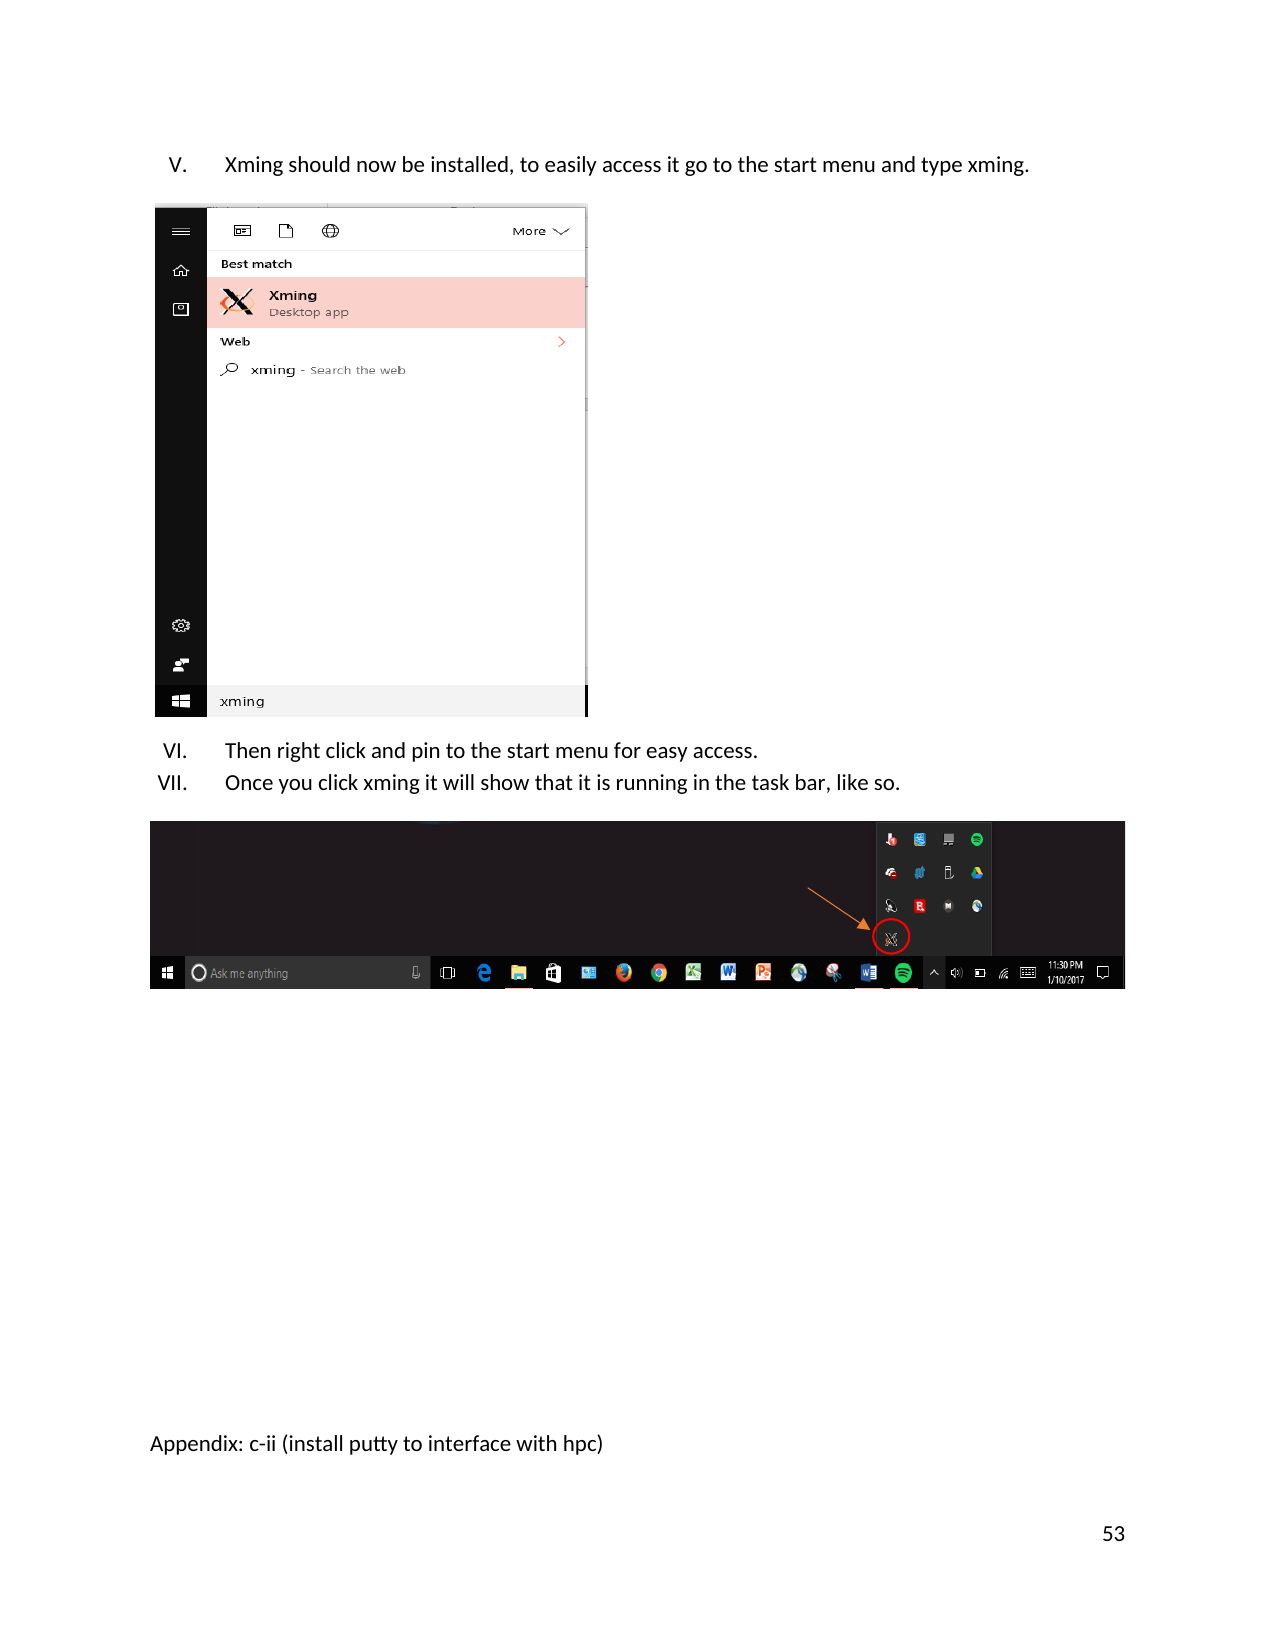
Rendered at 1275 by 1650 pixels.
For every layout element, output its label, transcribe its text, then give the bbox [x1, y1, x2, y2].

text Appendix: c-ii (install putty to interface with hpc) [150, 1429, 1125, 1457]
list Then right click and pin to the start menu for easy access. [187, 736, 1125, 764]
picture [155, 203, 588, 717]
list Once you click xming it will show that it is running in the task bar, like so. [187, 768, 1125, 796]
picture [150, 821, 1125, 989]
list Xming should now be installed, to easily access it go to the start menu and type xming. [187, 150, 1125, 178]
